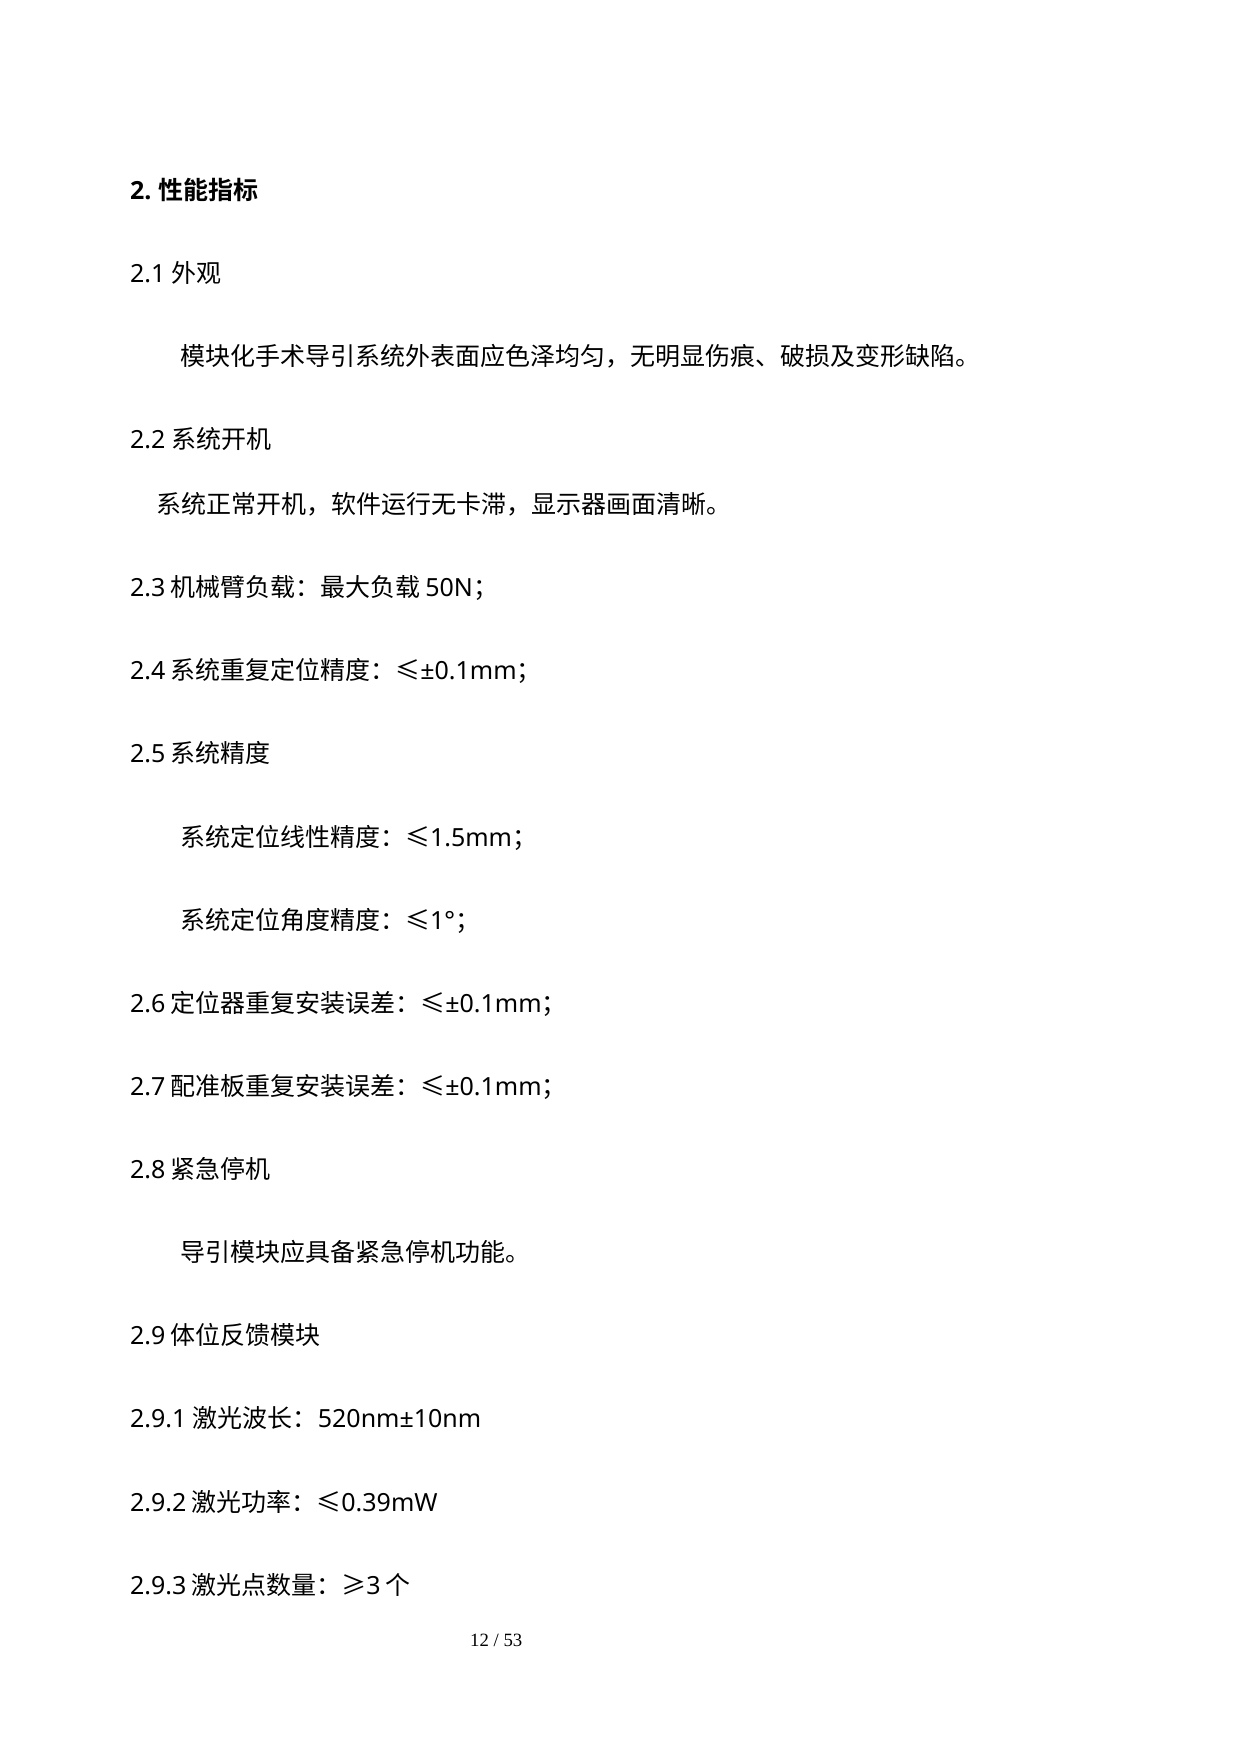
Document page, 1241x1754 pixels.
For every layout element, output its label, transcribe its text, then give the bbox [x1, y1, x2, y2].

text 2.6定位器重复安装误差：≤±0.1mm； [130, 969, 1110, 1034]
text 2.4系统重复定位精度：≤±0.1mm； [130, 636, 1110, 701]
text 2.5系统精度 [130, 719, 1110, 784]
text 系统定位角度精度：≤1°； [130, 886, 1110, 951]
text 2.9体位反馈模块 [130, 1301, 1110, 1366]
text 系统定位线性精度：≤1.5mm； [130, 803, 1110, 868]
text 2.9.3激光点数量：≥3个 [130, 1551, 1110, 1616]
text 2.8紧急停机 [130, 1135, 1110, 1200]
text 2.9.1 激光波长：520nm±10nm [130, 1384, 1110, 1449]
text 2.9.2激光功率：≤0.39mW [130, 1468, 1110, 1533]
text 2.3机械臂负载：最大负载50N； [130, 553, 1110, 618]
text 模块化手术导引系统外表面应色泽均匀，无明显伤痕、破损及变形缺陷。 [130, 322, 1110, 387]
text 2.1 外观 [130, 239, 1110, 304]
text 2.7配准板重复安装误差：≤±0.1mm； [130, 1052, 1110, 1117]
text 导引模块应具备紧急停机功能。 [130, 1218, 1110, 1283]
text 2. 性能指标 [130, 156, 1110, 221]
text 2.2 系统开机 [130, 405, 1110, 470]
text 系统正常开机，软件运行无卡滞，显示器画面清晰。 [130, 470, 1110, 535]
